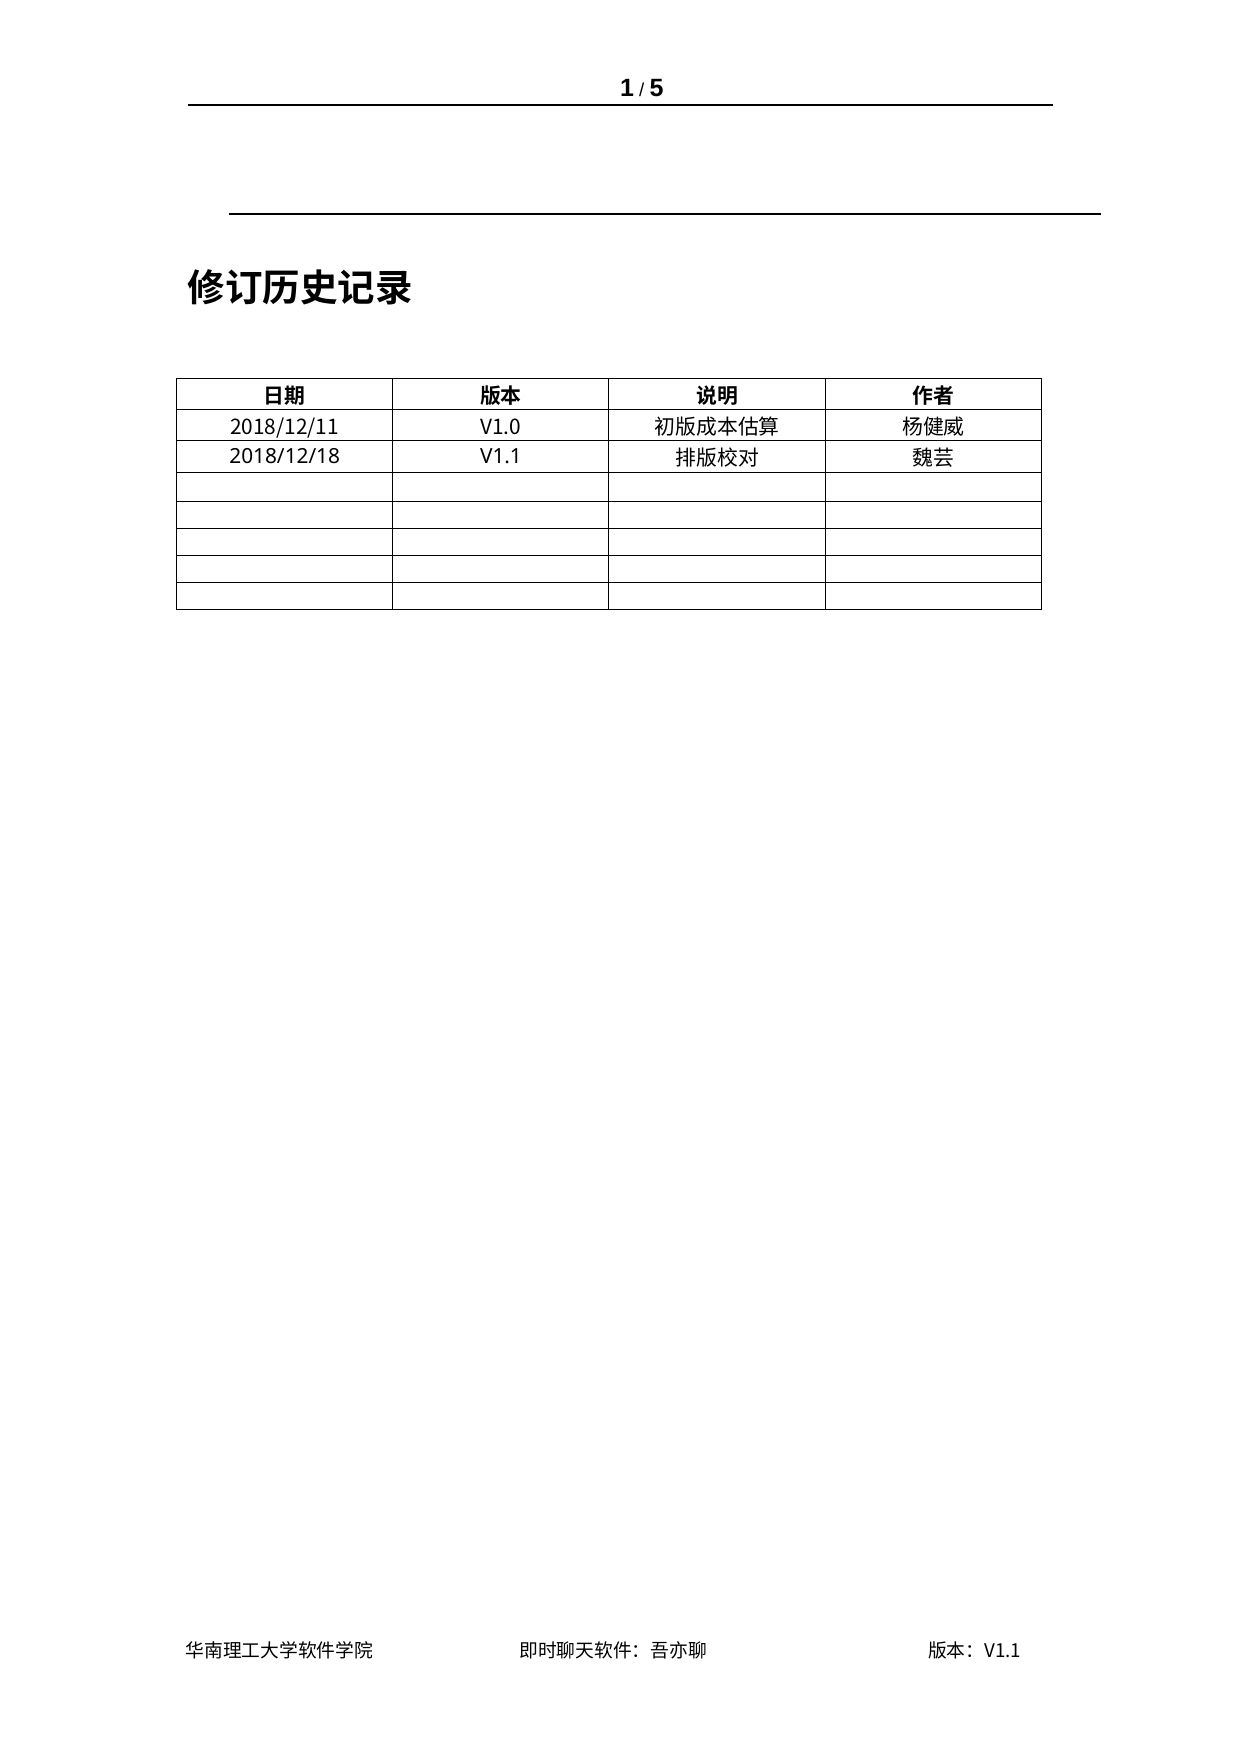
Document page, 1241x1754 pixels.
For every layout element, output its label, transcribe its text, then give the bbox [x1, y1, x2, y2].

table_cell [609, 583, 825, 609]
table_cell [826, 473, 1041, 501]
table_cell [609, 473, 825, 501]
table_cell [609, 502, 825, 528]
table_cell [393, 583, 608, 609]
table_header 日期 [177, 379, 392, 409]
table_cell [826, 529, 1041, 555]
table_cell V1.1 [393, 441, 608, 472]
table_cell [826, 502, 1041, 528]
table_header 版本 [393, 379, 608, 409]
table_cell [177, 529, 392, 555]
table_header 说明 [609, 379, 825, 409]
table_cell 排版校对 [609, 441, 825, 472]
table_cell [826, 583, 1041, 609]
table_cell [393, 529, 608, 555]
table_cell [177, 502, 392, 528]
table_cell [177, 583, 392, 609]
text 修订历史记录 [187, 258, 1053, 312]
table_cell [177, 556, 392, 582]
table_cell 2018/12/18 [177, 441, 392, 472]
table_cell [177, 473, 392, 501]
table_cell [826, 556, 1041, 582]
table_cell 魏芸 [826, 441, 1041, 472]
table_cell [609, 529, 825, 555]
table_cell [393, 473, 608, 501]
table_cell V1.0 [393, 410, 608, 440]
table_cell [609, 556, 825, 582]
table_cell 初版成本估算 [609, 410, 825, 440]
table_cell [393, 502, 608, 528]
table_cell [393, 556, 608, 582]
table_cell 2018/12/11 [177, 410, 392, 440]
table_cell 杨健威 [826, 410, 1041, 440]
table_header 作者 [826, 379, 1041, 409]
